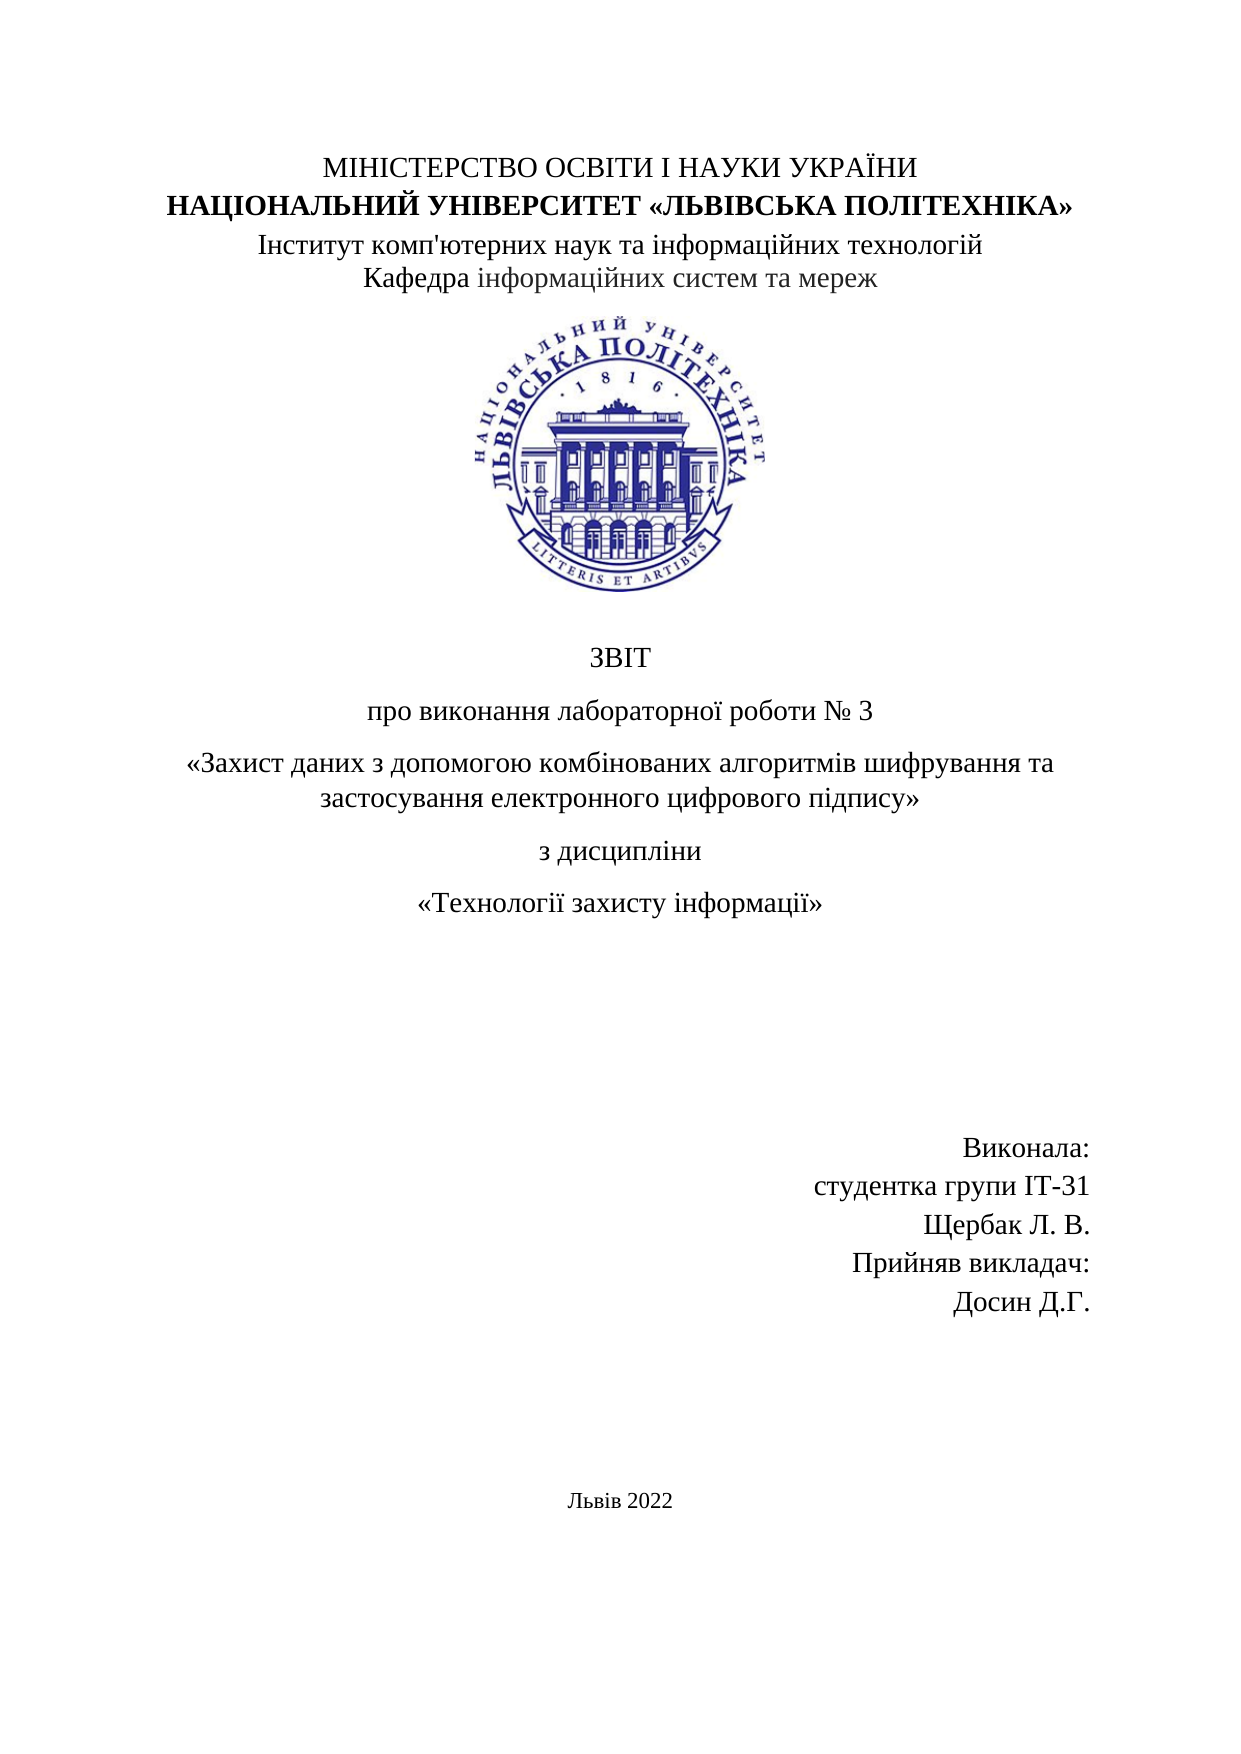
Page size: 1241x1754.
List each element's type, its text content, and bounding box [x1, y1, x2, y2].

text студентка групи ІТ-31 [150, 1168, 1090, 1202]
text «Технології захисту інформації» [150, 885, 1090, 918]
text Щербак Л. В. Прийняв викладач: [150, 1207, 1090, 1279]
text Львів 2022 [150, 1487, 1090, 1513]
text з дисципліни [150, 833, 1090, 866]
text Виконала: [150, 1130, 1090, 1163]
text МІНІСТЕРСТВО ОСВІТИ І НАУКИ УКРАЇНИ [150, 150, 1090, 183]
text ЗВІТ [150, 641, 1090, 674]
text НАЦІОНАЛЬНИЙ УНІВЕРСИТЕТ «ЛЬВІВСЬКА ПОЛІТЕХНІКА» [150, 188, 1090, 222]
text Досин Д.Г. [150, 1284, 1090, 1317]
picture [474, 316, 765, 592]
text Інститут комп'ютерних наук та інформаційних технологій [150, 227, 1090, 261]
text «Захист даних з допомогою комбінованих алгоритмів шифрування та застосування електронного цифрового підпису» [150, 745, 1090, 814]
text про виконання лабораторної роботи № 3 [150, 693, 1090, 726]
text Кафедра інформаційних систем та мереж [150, 261, 1090, 294]
